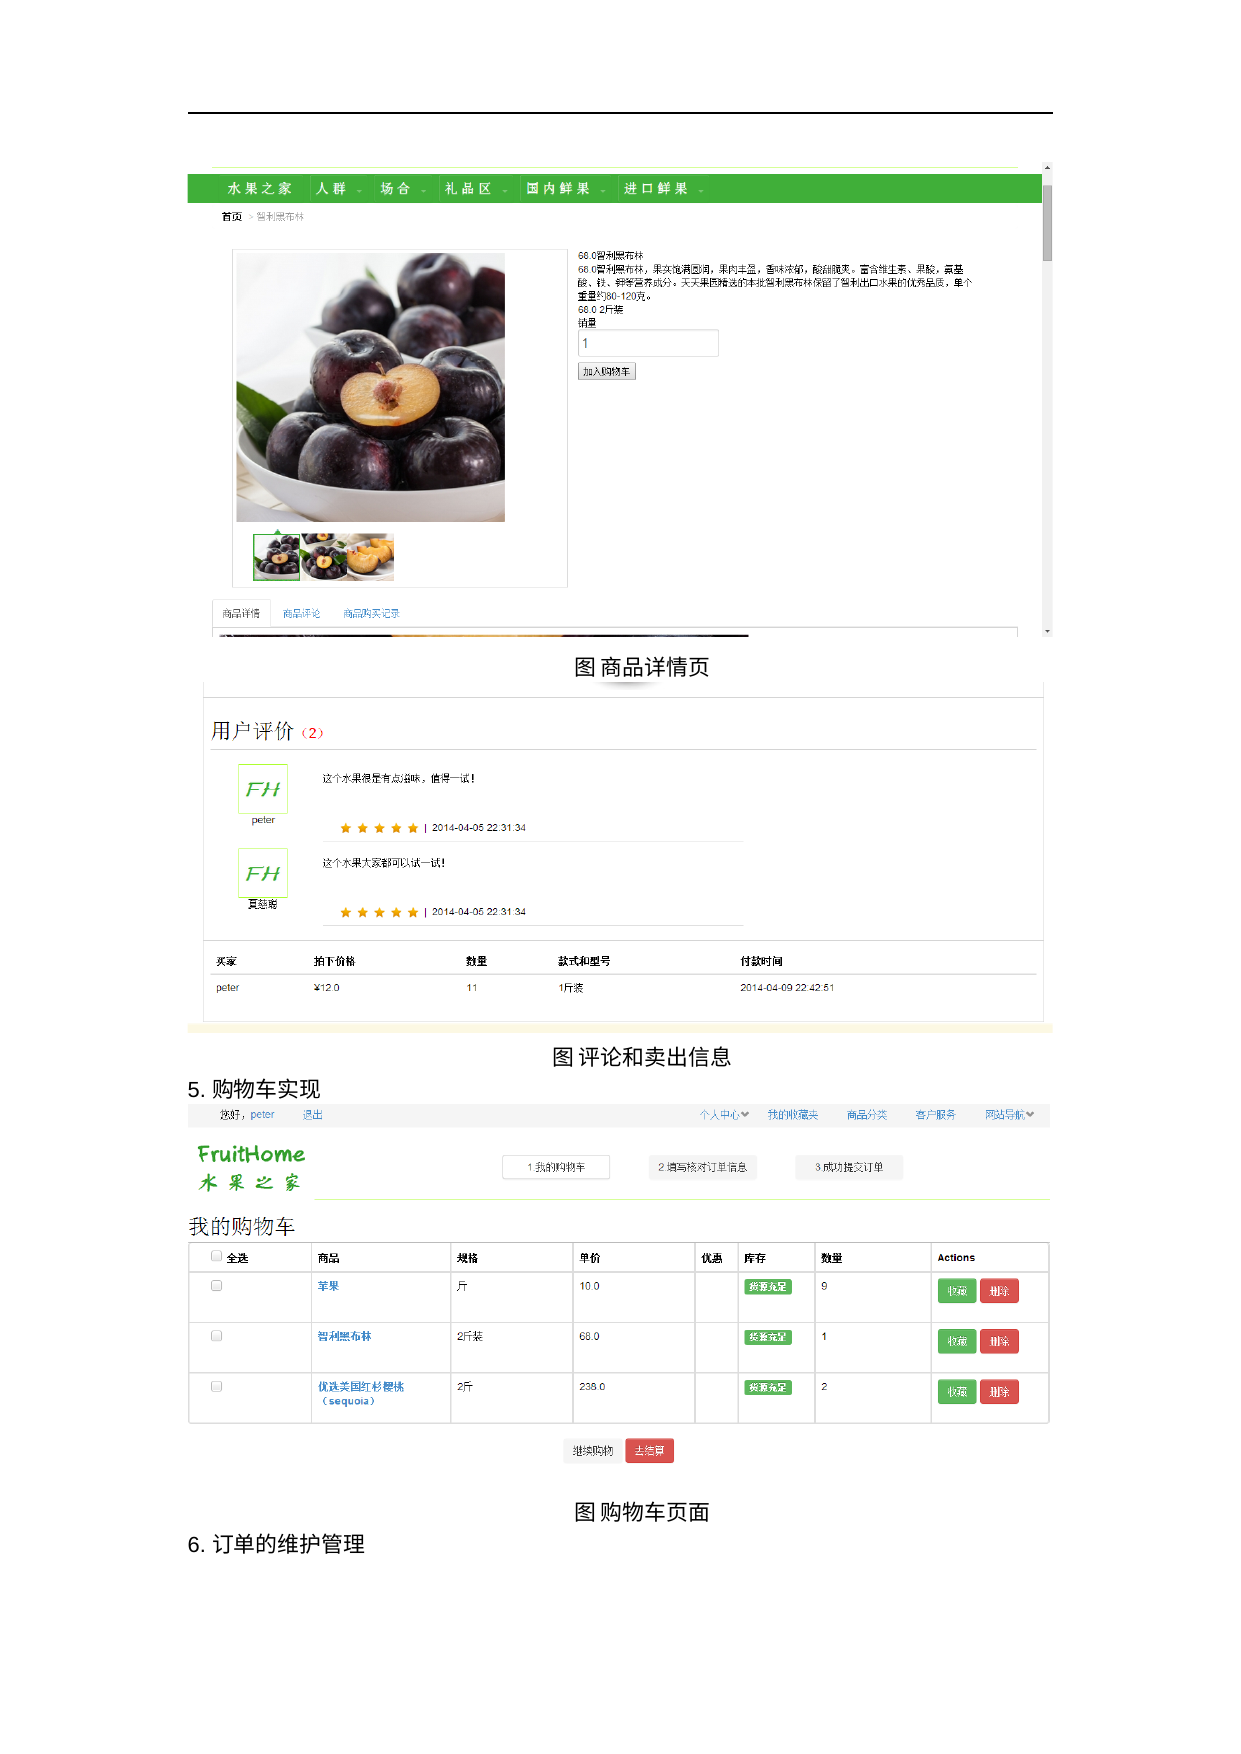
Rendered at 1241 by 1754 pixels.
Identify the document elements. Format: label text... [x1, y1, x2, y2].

picture [187, 1104, 1053, 1469]
picture [187, 682, 1053, 1033]
text 图 商品详情页 [187, 649, 1053, 682]
picture [187, 162, 1053, 637]
text 6. 订单的维护管理 [187, 1527, 1053, 1559]
text 5. 购物车实现 [187, 1072, 1053, 1104]
text 图 购物车页面 [187, 1494, 1053, 1527]
text 图 评论和卖出信息 [187, 1039, 1053, 1072]
